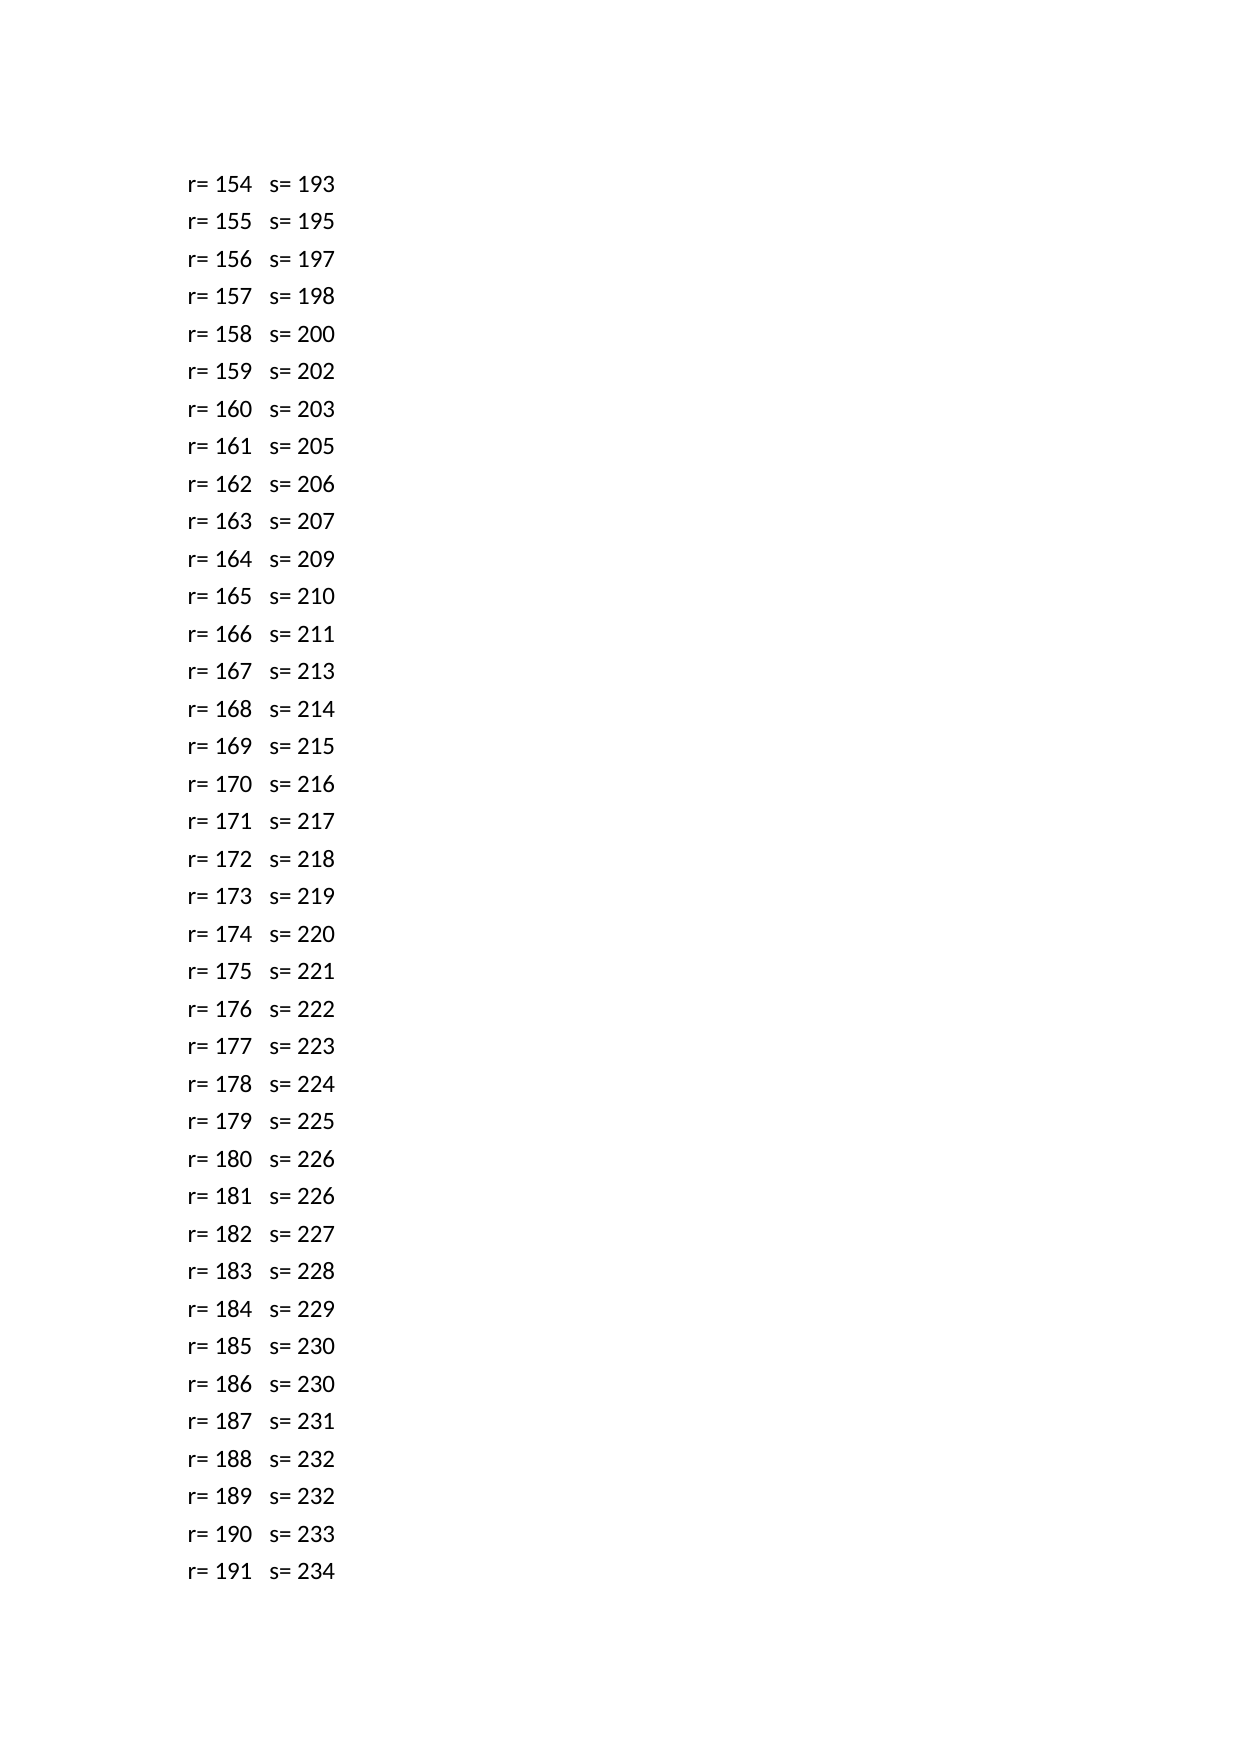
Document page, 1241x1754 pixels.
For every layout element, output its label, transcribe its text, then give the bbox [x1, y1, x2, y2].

text r= 182 s= 227 [187, 1214, 1053, 1252]
text r= 183 s= 228 [187, 1252, 1053, 1289]
text r= 160 s= 203 [187, 389, 1053, 427]
text r= 155 s= 195 [187, 202, 1053, 239]
text r= 187 s= 231 [187, 1402, 1053, 1439]
text r= 157 s= 198 [187, 277, 1053, 314]
text r= 164 s= 209 [187, 539, 1053, 577]
text r= 163 s= 207 [187, 502, 1053, 539]
text r= 168 s= 214 [187, 689, 1053, 727]
text r= 166 s= 211 [187, 614, 1053, 652]
text r= 172 s= 218 [187, 839, 1053, 877]
text r= 161 s= 205 [187, 427, 1053, 464]
text r= 190 s= 233 [187, 1514, 1053, 1552]
text r= 167 s= 213 [187, 652, 1053, 689]
text r= 180 s= 226 [187, 1139, 1053, 1177]
text r= 184 s= 229 [187, 1289, 1053, 1327]
text r= 177 s= 223 [187, 1027, 1053, 1064]
text r= 159 s= 202 [187, 352, 1053, 389]
text r= 178 s= 224 [187, 1064, 1053, 1102]
text r= 171 s= 217 [187, 802, 1053, 839]
text r= 186 s= 230 [187, 1364, 1053, 1402]
text r= 174 s= 220 [187, 914, 1053, 952]
text r= 173 s= 219 [187, 877, 1053, 914]
text r= 188 s= 232 [187, 1439, 1053, 1477]
text r= 156 s= 197 [187, 239, 1053, 277]
text r= 175 s= 221 [187, 952, 1053, 989]
text r= 176 s= 222 [187, 989, 1053, 1027]
text r= 169 s= 215 [187, 727, 1053, 764]
text r= 179 s= 225 [187, 1102, 1053, 1139]
text r= 185 s= 230 [187, 1327, 1053, 1364]
text r= 158 s= 200 [187, 314, 1053, 352]
text r= 181 s= 226 [187, 1177, 1053, 1214]
text r= 191 s= 234 [187, 1552, 1053, 1589]
text r= 165 s= 210 [187, 577, 1053, 614]
text r= 154 s= 193 [187, 164, 1053, 202]
text r= 189 s= 232 [187, 1477, 1053, 1514]
text r= 170 s= 216 [187, 764, 1053, 802]
text r= 162 s= 206 [187, 464, 1053, 502]
